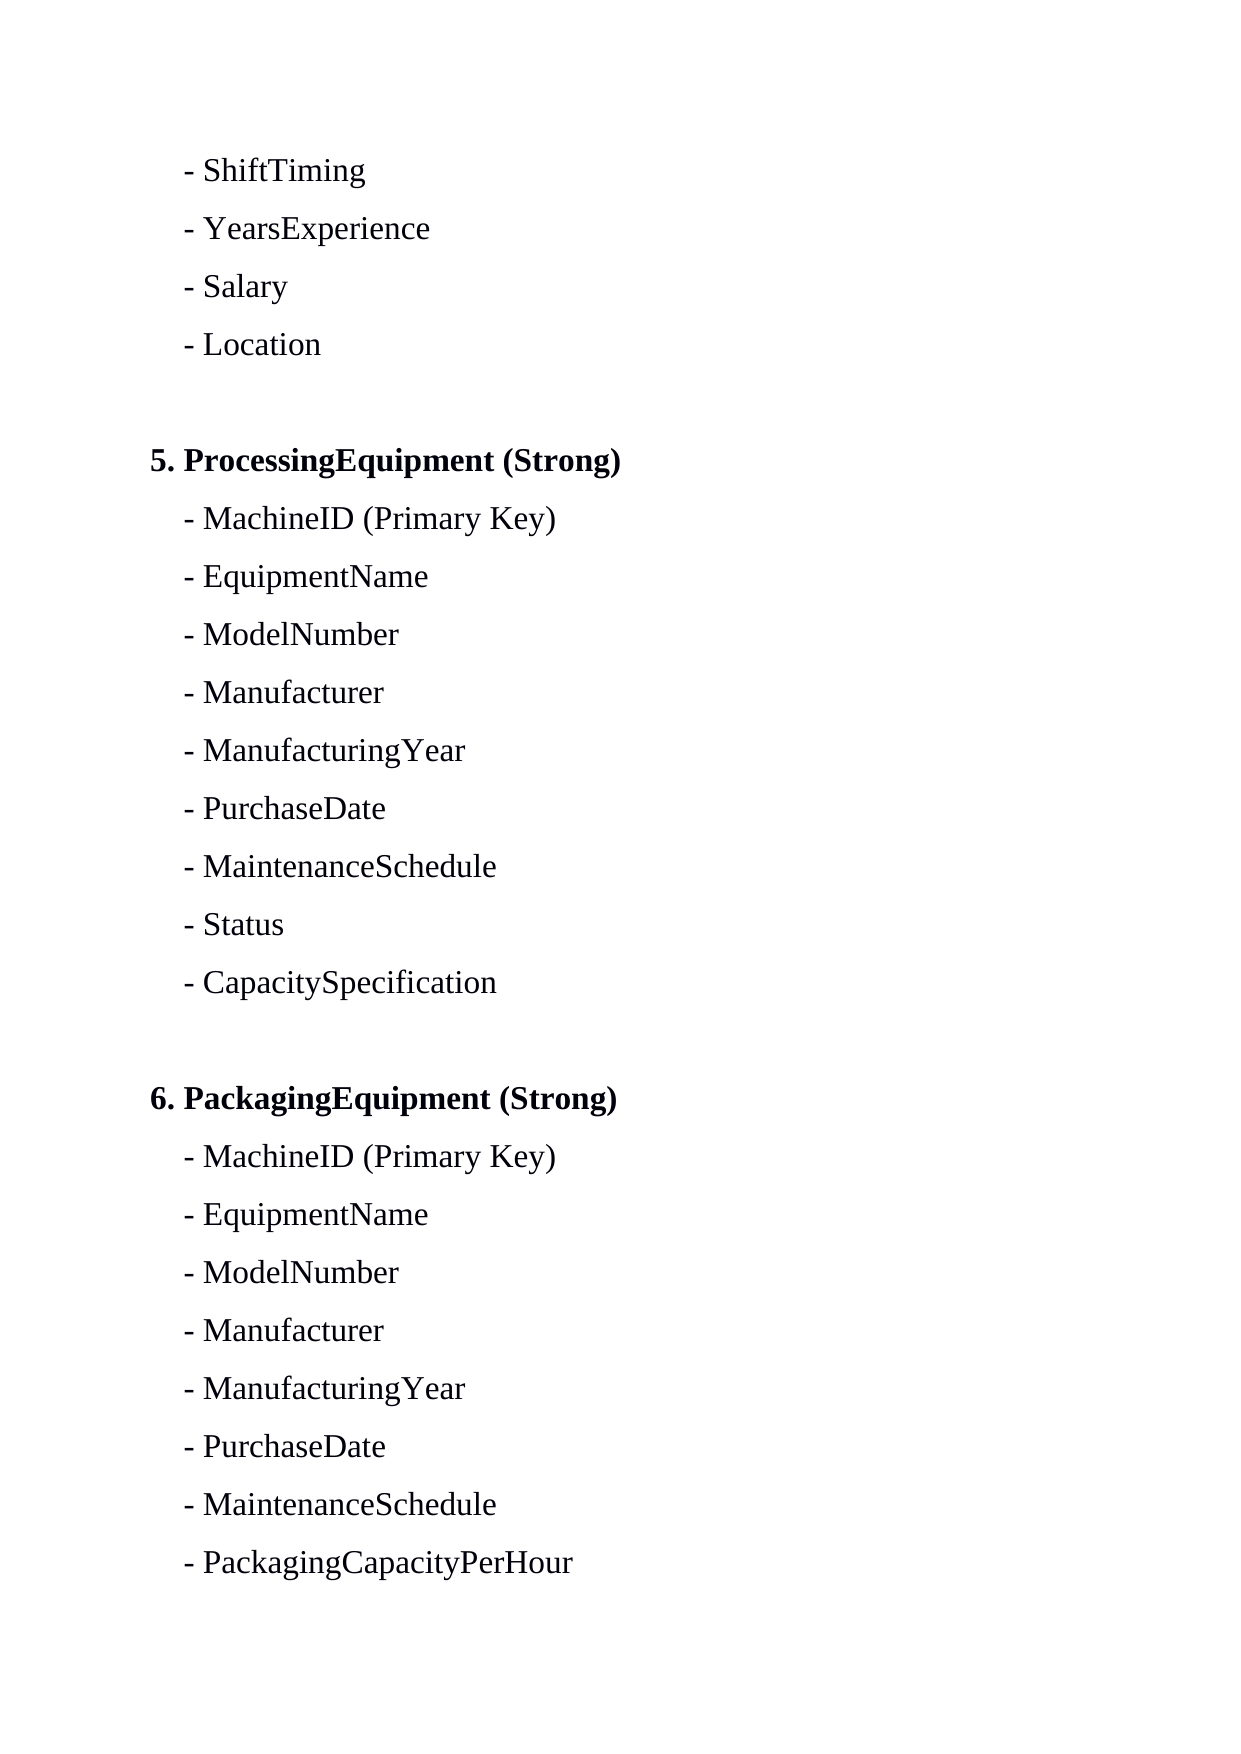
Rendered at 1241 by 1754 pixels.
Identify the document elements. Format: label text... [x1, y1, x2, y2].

text - Location [150, 324, 1090, 362]
text - MachineID (Primary Key) [150, 1136, 1090, 1175]
text - Manufacturer [150, 672, 1090, 711]
text - MaintenanceSchedule [150, 1484, 1090, 1523]
text - ShiftTiming [150, 150, 1090, 188]
text - Salary [150, 266, 1090, 304]
text - EquipmentName [150, 1194, 1090, 1233]
text - Status [150, 904, 1090, 943]
text - ManufacturingYear [150, 730, 1090, 768]
text - PurchaseDate [150, 788, 1090, 827]
text - PurchaseDate [150, 1426, 1090, 1465]
text 6. PackagingEquipment (Strong) [150, 1078, 1090, 1117]
text - MachineID (Primary Key) [150, 498, 1090, 536]
text - Manufacturer [150, 1310, 1090, 1349]
text - YearsExperience [150, 208, 1090, 246]
text - PackagingCapacityPerHour [150, 1542, 1090, 1581]
text - ModelNumber [150, 1252, 1090, 1291]
text - CapacitySpecification [150, 962, 1090, 1001]
text - ManufacturingYear [150, 1368, 1090, 1407]
text - ModelNumber [150, 614, 1090, 652]
text - MaintenanceSchedule [150, 846, 1090, 884]
text - EquipmentName [150, 556, 1090, 594]
text 5. ProcessingEquipment (Strong) [150, 440, 1090, 478]
